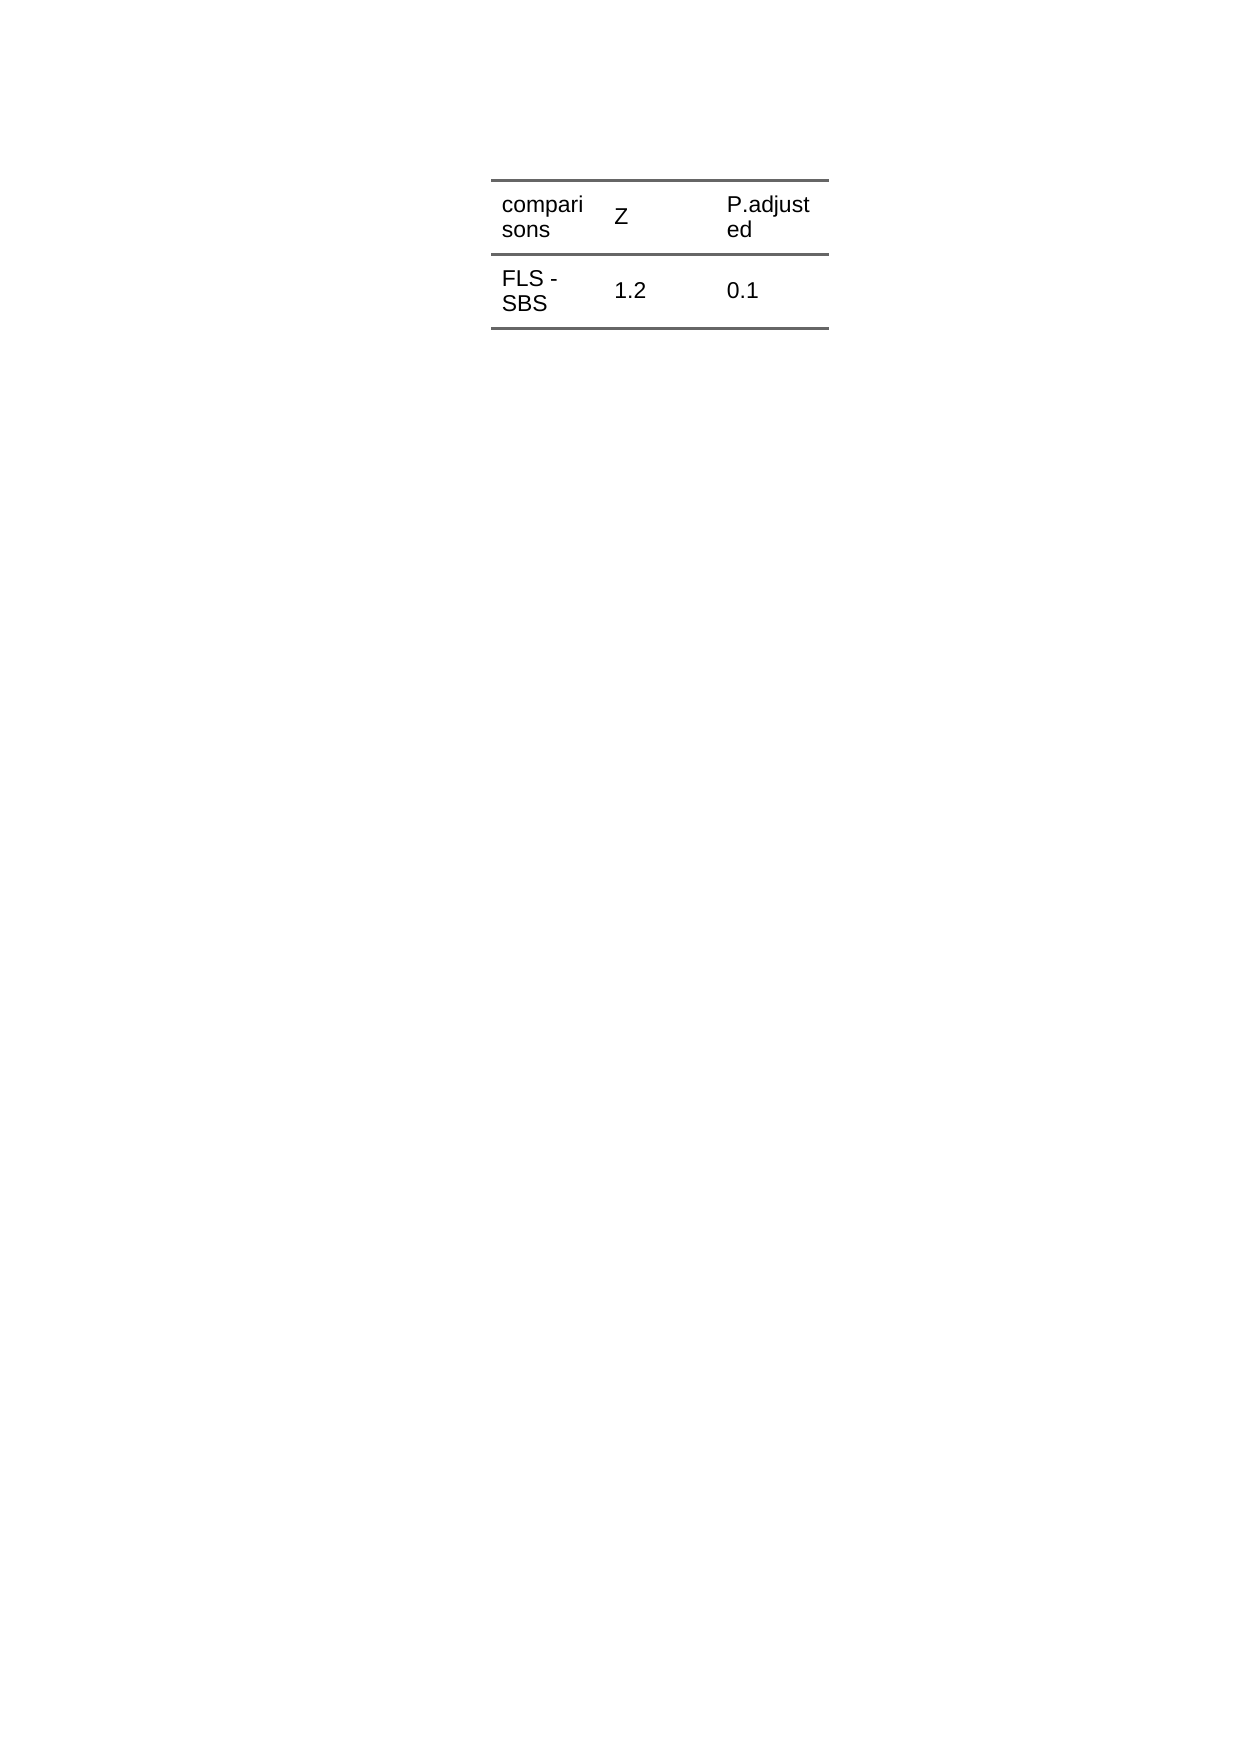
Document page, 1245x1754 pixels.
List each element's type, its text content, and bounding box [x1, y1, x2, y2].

table_cell 0.1 [716, 256, 829, 327]
table_header P.adjusted [716, 182, 829, 253]
table_header comparisons [491, 182, 604, 253]
table_cell FLS - SBS [491, 256, 604, 327]
table_cell 1.2 [604, 256, 716, 327]
table_header Z [604, 182, 716, 253]
